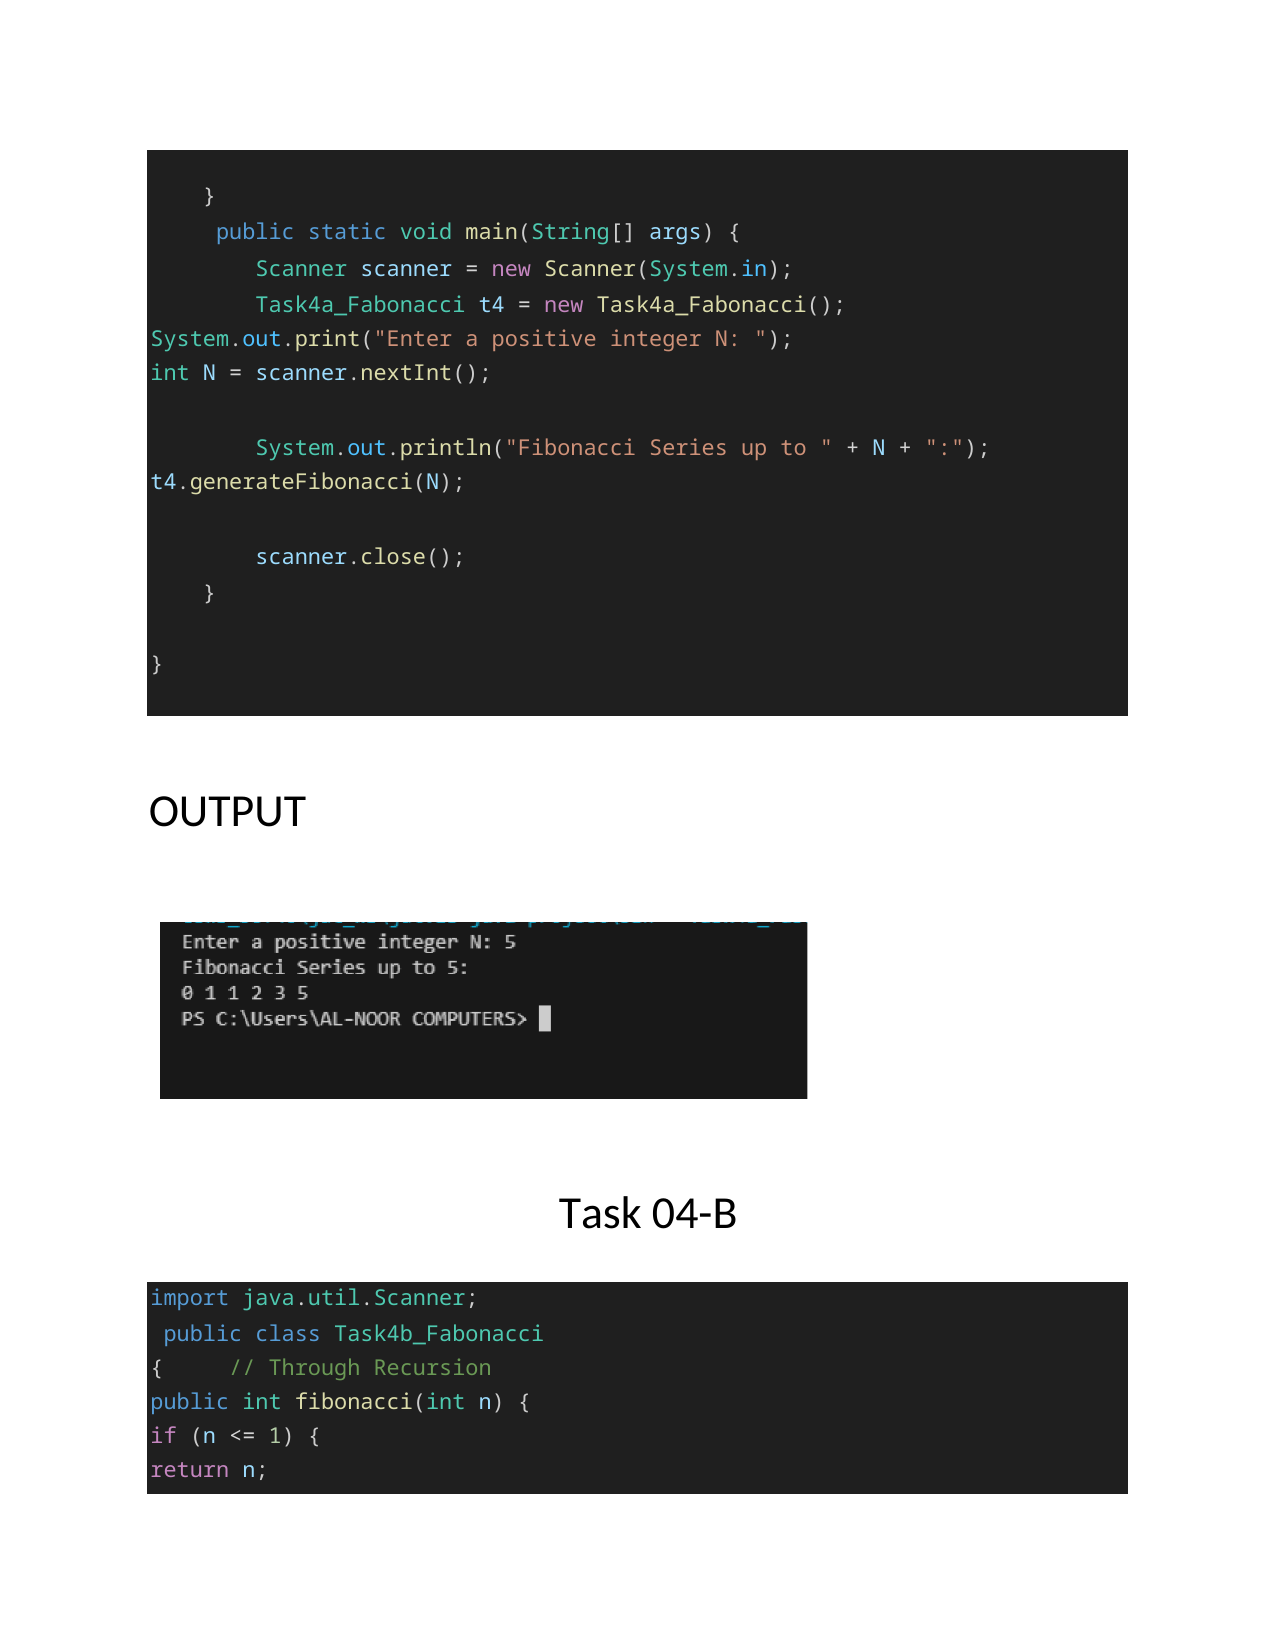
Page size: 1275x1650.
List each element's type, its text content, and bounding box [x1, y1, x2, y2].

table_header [147, 150, 1128, 716]
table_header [147, 1282, 1128, 1494]
text Task 04-B [150, 1184, 737, 1240]
text OUTPUT [148, 782, 1127, 838]
picture [159, 922, 808, 1099]
